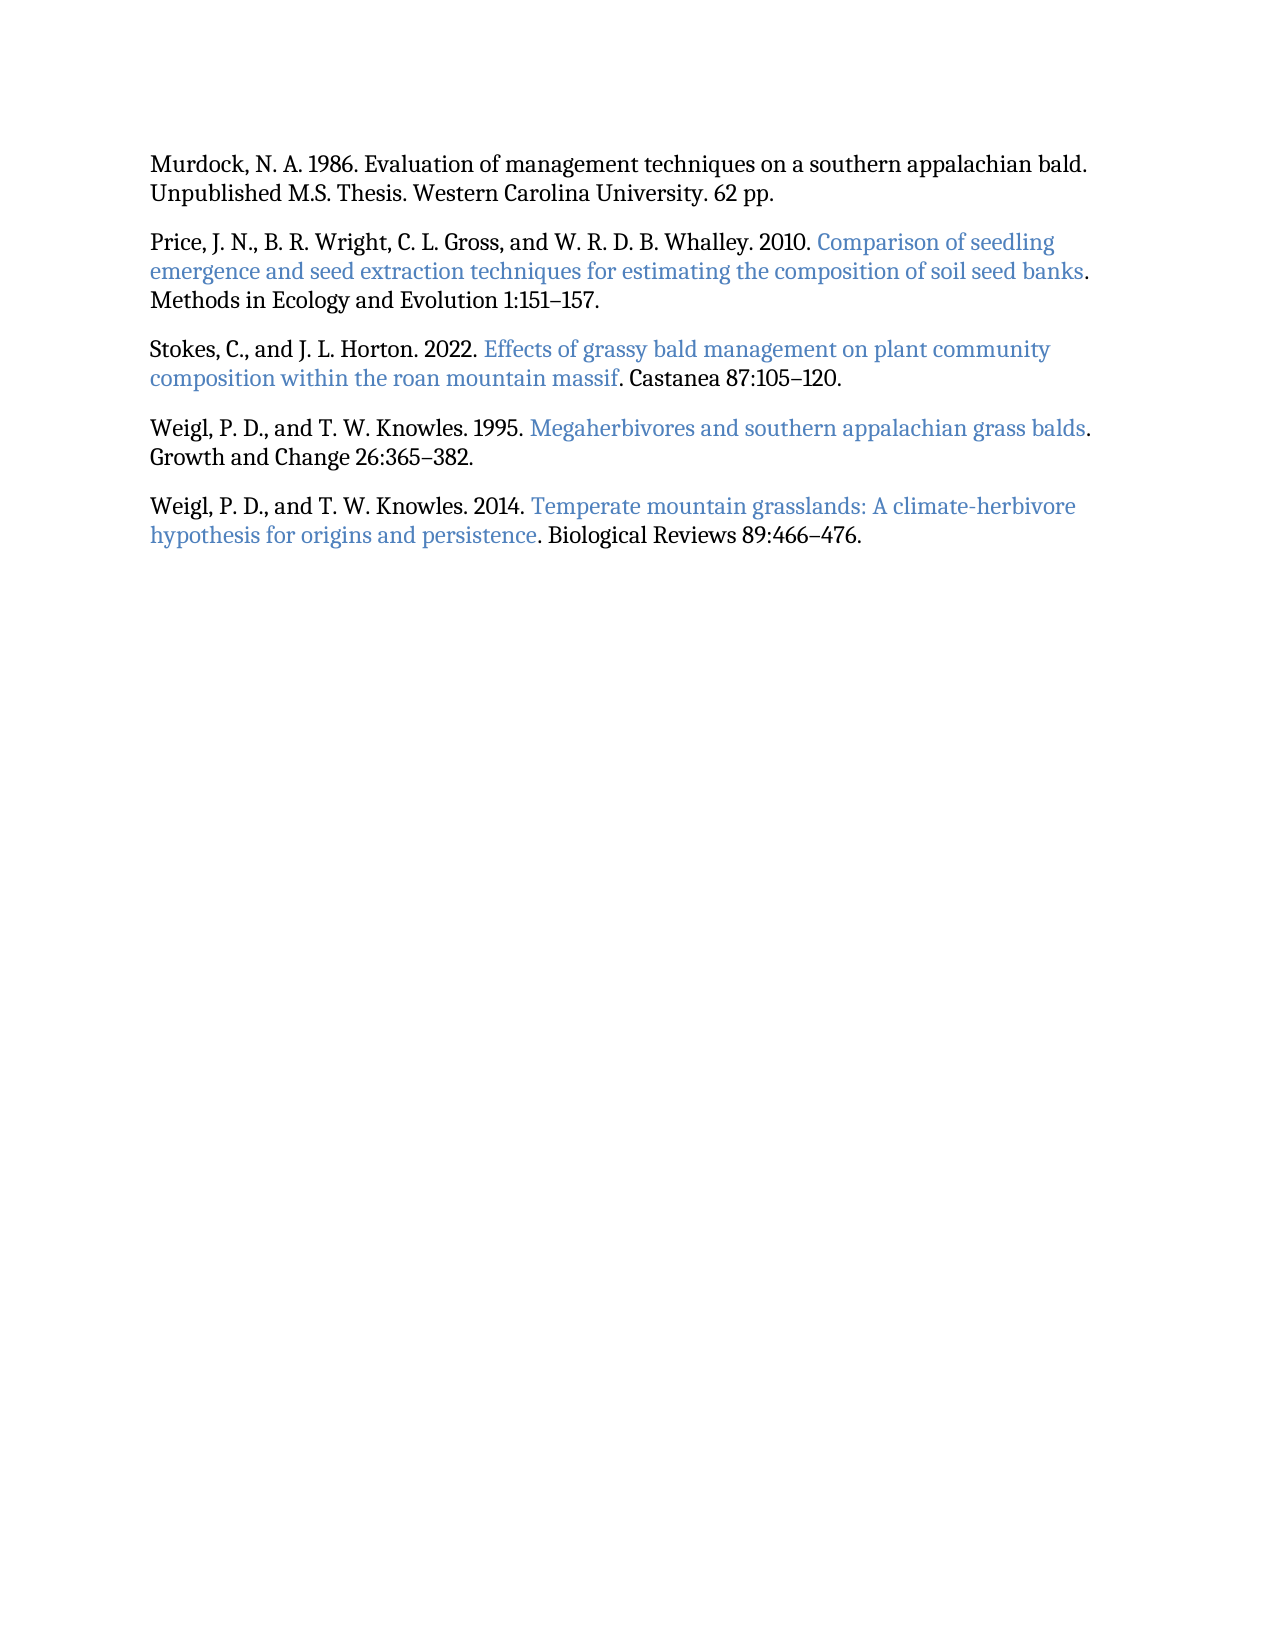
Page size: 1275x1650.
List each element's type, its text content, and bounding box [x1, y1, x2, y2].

text Murdock, N. A. 1986. Evaluation of management techniques on a southern appalachian bald. Unpublished M.S. Thesis. Western Carolina University. 62 pp. [150, 150, 1125, 207]
text Weigl, P. D., and T. W. Knowles. 1995. Megaherbivores and southern appalachian grass balds. Growth and Change 26:365–382. [150, 414, 1125, 471]
